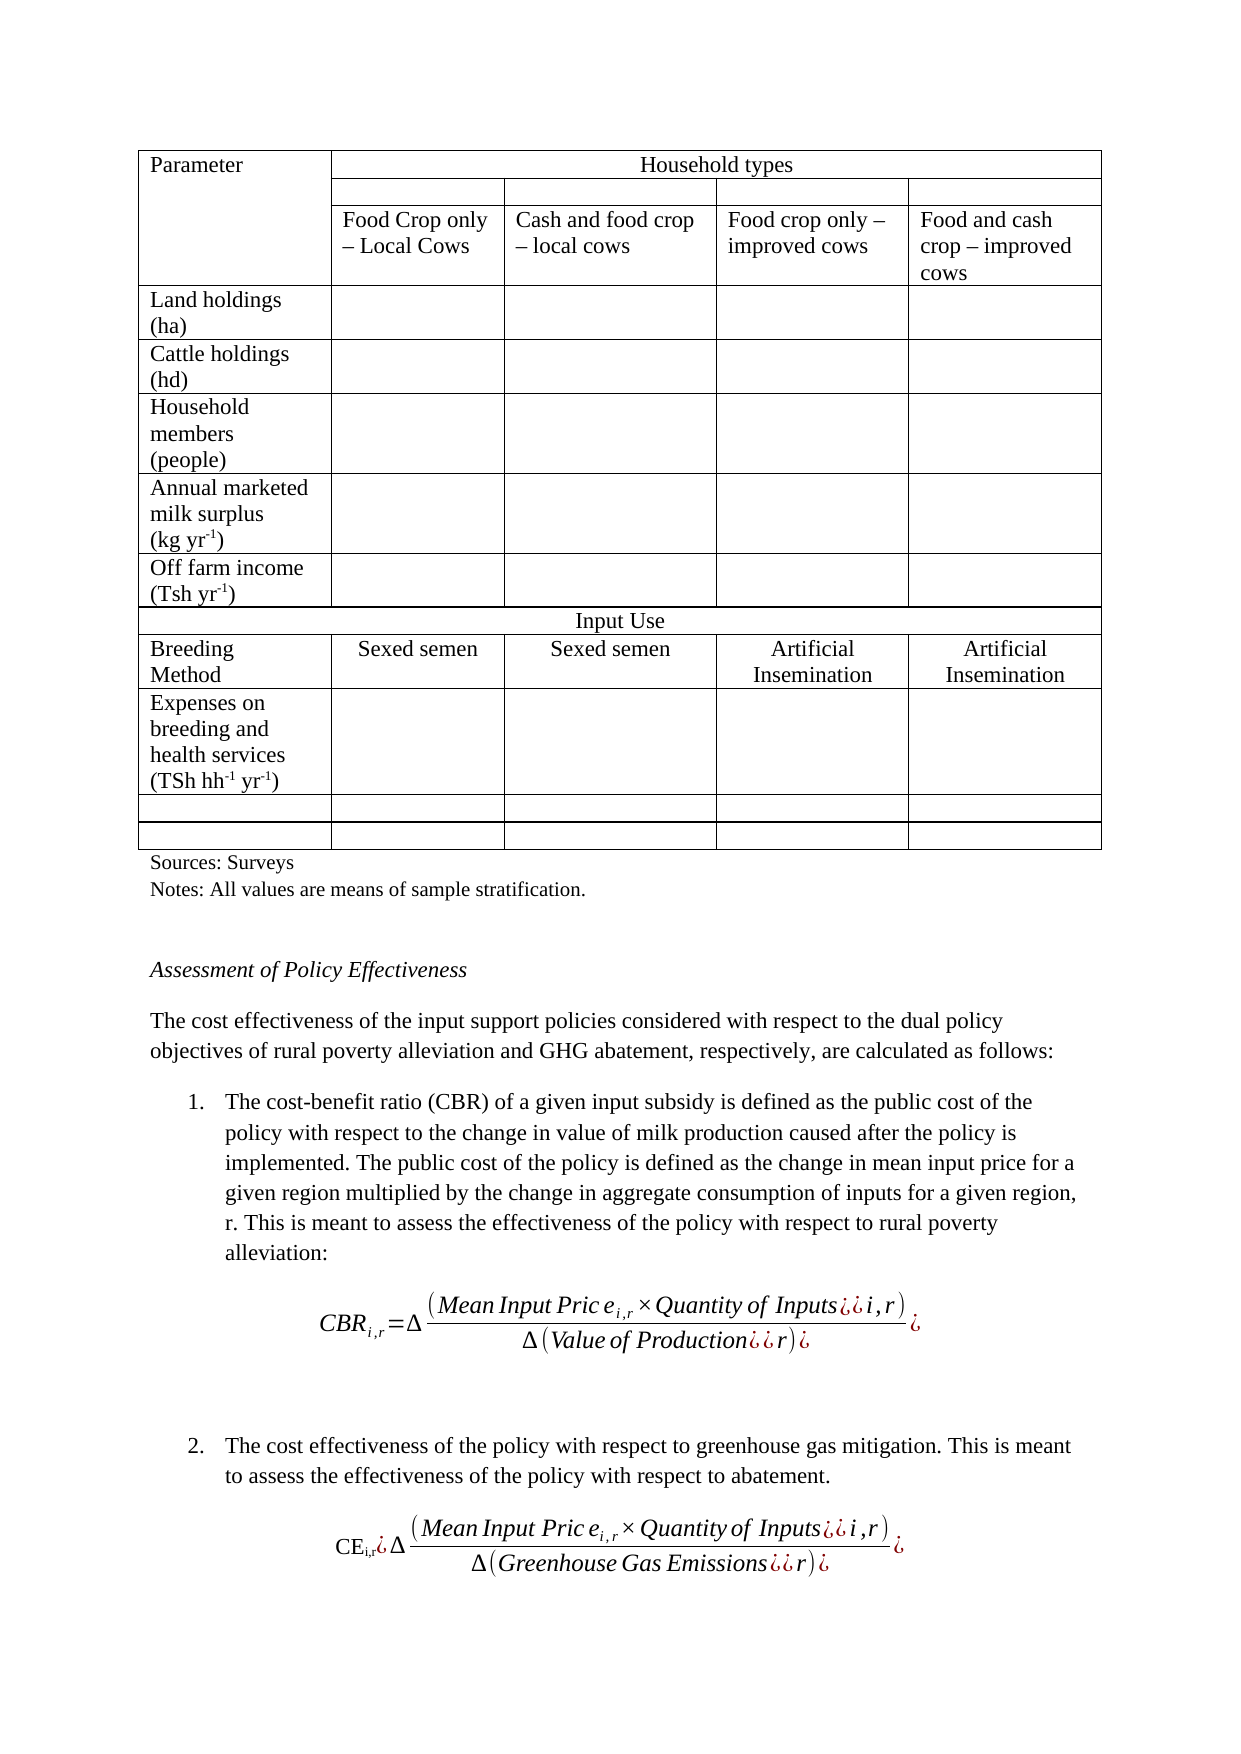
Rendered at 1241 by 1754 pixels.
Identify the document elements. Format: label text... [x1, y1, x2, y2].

table_cell Land holdings (ha) [139, 286, 331, 339]
table_cell [909, 340, 1101, 392]
table_cell Input Use [139, 608, 1101, 634]
table_cell [332, 554, 504, 606]
table_cell [717, 795, 908, 821]
table_cell [909, 689, 1101, 794]
text The cost effectiveness of the input support policies considered with respect to the dual policy objectives of rural poverty alleviation and GHG abatement, respectively, are calculated as follows: [150, 1007, 1090, 1064]
table_cell [505, 689, 716, 794]
table_header Household types [332, 151, 1101, 177]
table_cell [505, 474, 716, 553]
table_cell [332, 286, 504, 339]
table_cell Off farm income (Tsh yr-1) [139, 554, 331, 606]
table_cell [909, 823, 1101, 849]
table_cell [909, 179, 1101, 205]
table_cell [909, 394, 1101, 472]
text CEi,r [150, 1513, 1090, 1579]
table_cell Artificial Insemination [717, 635, 908, 687]
table_cell [717, 286, 908, 339]
table_cell Expenses on breeding and health services (TSh hh-1 yr-1) [139, 689, 331, 794]
table_cell [909, 554, 1101, 606]
table_cell [505, 795, 716, 821]
table_cell [717, 179, 908, 205]
table_cell Household members (people) [139, 394, 331, 472]
table_cell Annual marketed milk surplus (kg yr-1) [139, 474, 331, 553]
table_cell [332, 340, 504, 392]
table_cell [505, 286, 716, 339]
table_cell [717, 340, 908, 392]
table_cell [332, 823, 504, 849]
table_cell [139, 795, 331, 821]
table_cell [505, 394, 716, 472]
table_cell Food crop only – improved cows [717, 206, 908, 285]
table_cell [332, 795, 504, 821]
table_cell [505, 554, 716, 606]
text Sources: Surveys [150, 850, 1090, 874]
table_cell Breeding Method [139, 635, 331, 687]
text Notes: All values are means of sample stratification. [150, 877, 1090, 901]
table_cell [332, 474, 504, 553]
table_cell [717, 394, 908, 472]
list The cost-benefit ratio (CBR) of a given input subsidy is defined as the public cost of the policy with respect to the change in value of milk production caused after the policy is implemented. The public cost of the policy is defined as the change in mean input price for a given region multiplied by the change in aggregate consumption of inputs for a given region, r. This is meant to assess the effectiveness of the policy with respect to rural poverty alleviation: [187, 1088, 1090, 1266]
table_cell [909, 286, 1101, 339]
table_cell [717, 474, 908, 553]
table_cell [717, 689, 908, 794]
table_cell [505, 340, 716, 392]
table_cell [717, 554, 908, 606]
table_cell Artificial Insemination [909, 635, 1101, 687]
text Assessment of Policy Effectiveness [150, 956, 1090, 982]
table_cell [505, 823, 716, 849]
table_cell [505, 179, 716, 205]
table_cell [717, 823, 908, 849]
table_cell [332, 394, 504, 472]
table_cell Sexed semen [505, 635, 716, 687]
table_header Parameter [139, 151, 331, 285]
table_cell [909, 795, 1101, 821]
table_cell Food Crop only – Local Cows [332, 206, 504, 285]
table_cell Cattle holdings (hd) [139, 340, 331, 392]
table_cell [139, 823, 331, 849]
list The cost effectiveness of the policy with respect to greenhouse gas mitigation. This is meant to assess the effectiveness of the policy with respect to abatement. [187, 1432, 1090, 1489]
table_cell [332, 689, 504, 794]
table_cell [909, 474, 1101, 553]
table_cell Cash and food crop – local cows [505, 206, 716, 285]
table_cell Food and cash crop – improved cows [909, 206, 1101, 285]
table_cell [332, 179, 504, 205]
table_cell Sexed semen [332, 635, 504, 687]
